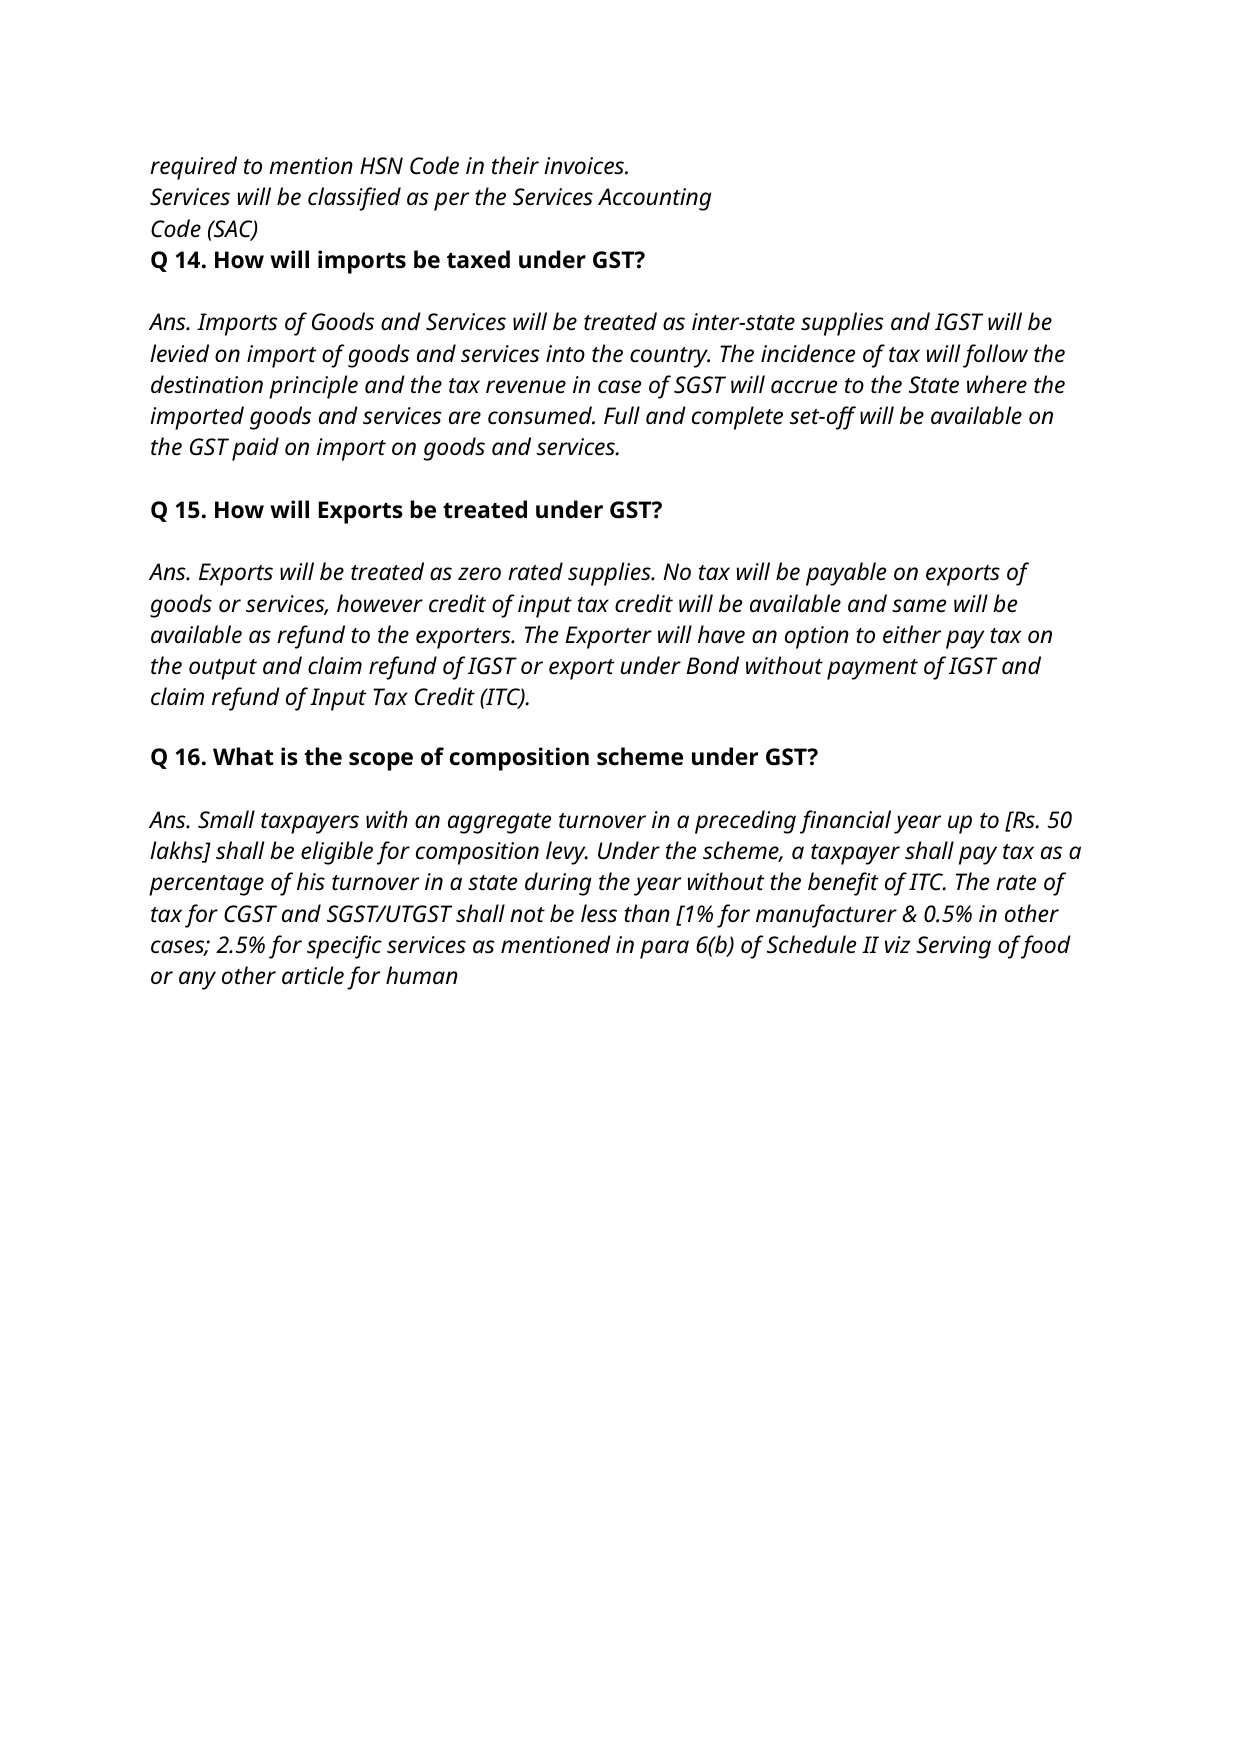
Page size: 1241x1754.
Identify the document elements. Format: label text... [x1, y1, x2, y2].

text required to mention HSN Code in their invoices. [150, 150, 1090, 181]
text Ans. Small taxpayers with an aggregate turnover in a preceding financial year up to [Rs. 50 lakhs] shall be eligible for composition levy. Under the scheme, a taxpayer shall pay tax as a percentage of his turnover in a state during the year without the benefit of ITC. The rate of tax for CGST and SGST/UTGST shall not be less than [1% for manufacturer & 0.5% in other cases; 2.5% for specific services as mentioned in para 6(b) of Schedule II viz Serving of food or any other article for human [150, 804, 1090, 991]
text Q 16. What is the scope of composition scheme under GST? [150, 741, 1090, 772]
text Code (SAC) [150, 212, 1090, 244]
text Q 14. How will imports be taxed under GST? [150, 244, 1090, 275]
text Ans. Exports will be treated as zero rated supplies. No tax will be payable on exports of goods or services, however credit of input tax credit will be available and same will be available as refund to the exporters. The Exporter will have an option to either pay tax on the output and claim refund of IGST or export under Bond without payment of IGST and claim refund of Input Tax Credit (ITC). [150, 556, 1090, 712]
text Q 15. How will Exports be treated under GST? [150, 494, 1090, 525]
text Services will be classified as per the Services Accounting [150, 181, 1090, 212]
text Ans. Imports of Goods and Services will be treated as inter-state supplies and IGST will be levied on import of goods and services into the country. The incidence of tax will follow the destination principle and the tax revenue in case of SGST will accrue to the State where the imported goods and services are consumed. Full and complete set-off will be available on the GST paid on import on goods and services. [150, 306, 1090, 462]
